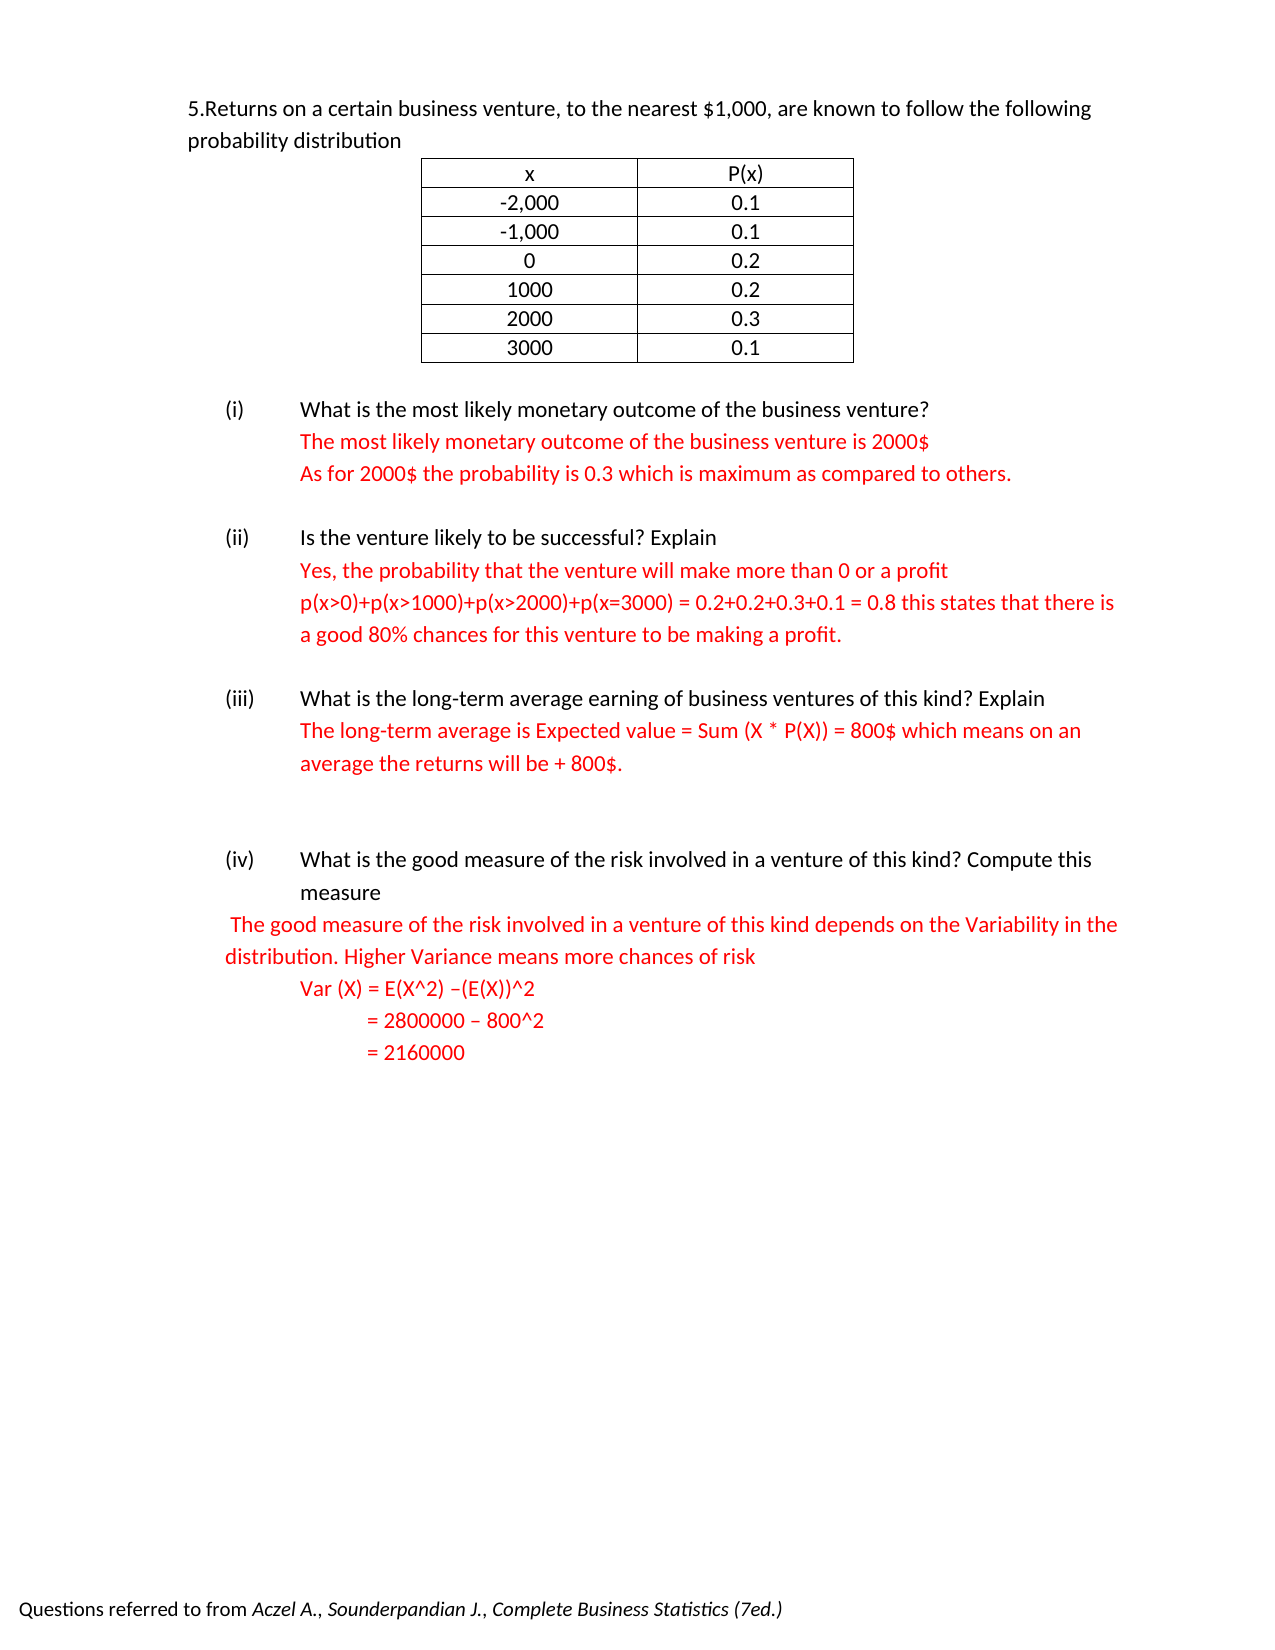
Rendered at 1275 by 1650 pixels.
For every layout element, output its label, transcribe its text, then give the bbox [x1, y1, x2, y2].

list = 2800000 – 800^2 [300, 1006, 1125, 1034]
list The long-term average is Expected value = Sum (X * P(X)) = 800$ which means on an average the returns will be + 800$. [300, 717, 1125, 777]
table_cell 0.2 [638, 275, 853, 303]
list Is the venture likely to be successful? Explain [225, 523, 1125, 552]
list = 2160000 [300, 1038, 1125, 1067]
text The good measure of the risk involved in a venture of this kind depends on the Variability in the distribution. Higher Variance means more chances of risk [225, 910, 1125, 970]
list Yes, the probability that the venture will make more than 0 or a profit [300, 556, 1125, 584]
table_cell 0.1 [638, 188, 853, 216]
list The most likely monetary outcome of the business venture is 2000$ [300, 427, 1125, 455]
list Var (X) = E(X^2) –(E(X))^2 [300, 974, 1125, 1002]
text 5.Returns on a certain business venture, to the nearest $1,000, are known to follow the following probability distribution [187, 94, 1125, 154]
list What is the most likely monetary outcome of the business venture? [225, 395, 1125, 423]
table_cell 0 [422, 246, 637, 274]
list What is the long-term average earning of business ventures of this kind? Explain [225, 684, 1125, 712]
table_header x [422, 159, 637, 187]
table_cell -1,000 [422, 217, 637, 245]
list As for 2000$ the probability is 0.3 which is maximum as compared to others. [300, 459, 1125, 487]
table_cell 0.1 [638, 217, 853, 245]
table_cell 0.1 [638, 334, 853, 362]
table_cell 0.2 [638, 246, 853, 274]
table_cell 3000 [422, 334, 637, 362]
list What is the good measure of the risk involved in a venture of this kind? Compute this measure [225, 845, 1125, 906]
table_cell 1000 [422, 275, 637, 303]
table_cell 2000 [422, 305, 637, 332]
table_cell -2,000 [422, 188, 637, 216]
list p(x>0)+p(x>1000)+p(x>2000)+p(x=3000) = 0.2+0.2+0.3+0.1 = 0.8 this states that there is a good 80% chances for this venture to be making a profit. [300, 588, 1125, 648]
table_cell 0.3 [638, 305, 853, 332]
table_header P(x) [638, 159, 853, 187]
